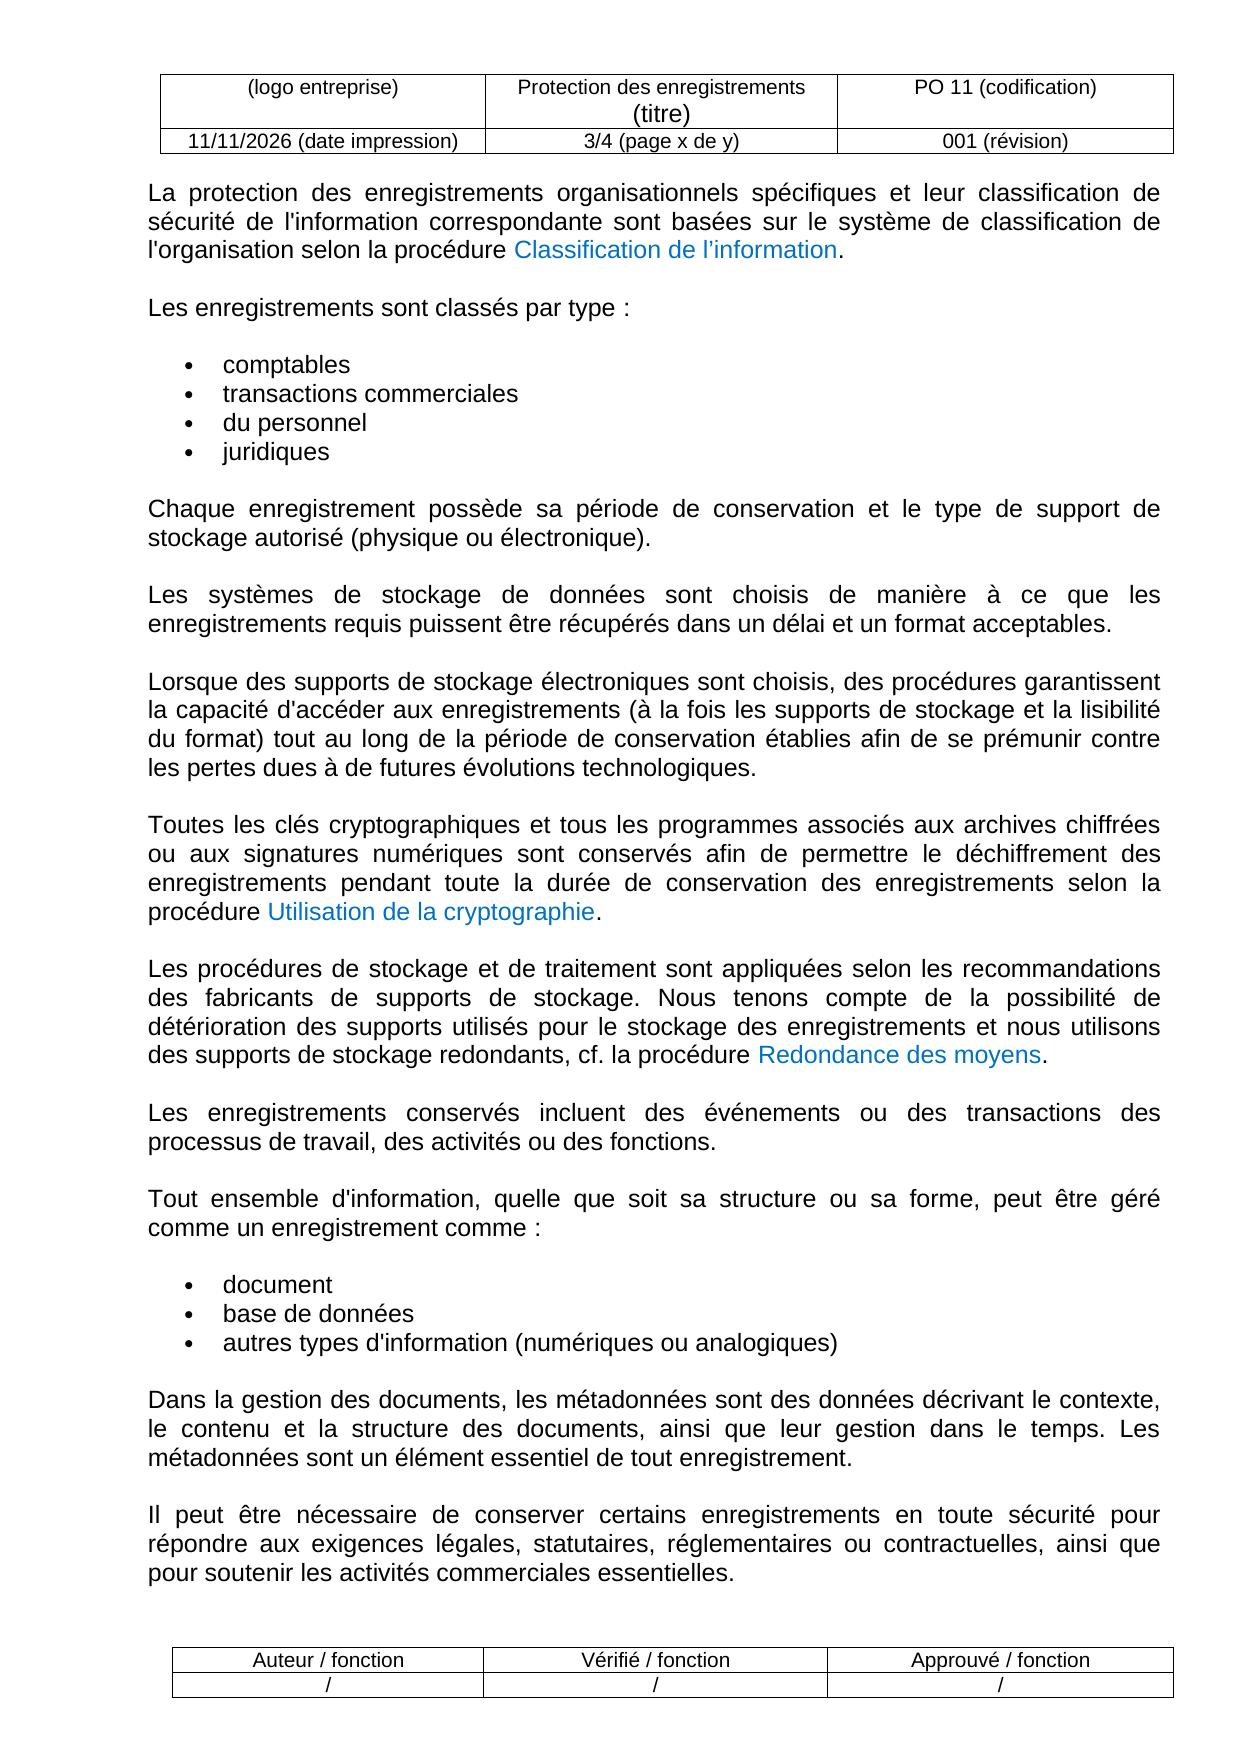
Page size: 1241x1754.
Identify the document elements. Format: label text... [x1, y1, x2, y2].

text La protection des enregistrements organisationnels spécifiques et leur classification de sécurité de l'information correspondante sont basées sur le système de classification de l'organisation selon la procédure Classification de l’information. [148, 178, 1162, 264]
text Lorsque des supports de stockage électroniques sont choisis, des procédures garantissent la capacité d'accéder aux enregistrements (à la fois les supports de stockage et la lisibilité du format) tout au long de la période de conservation établies afin de se prémunir contre les pertes dues à de futures évolutions technologiques. [148, 666, 1162, 781]
text Il peut être nécessaire de conserver certains enregistrements en toute sécurité pour répondre aux exigences légales, statutaires, réglementaires ou contractuelles, ainsi que pour soutenir les activités commerciales essentielles. [148, 1500, 1162, 1586]
text Les procédures de stockage et de traitement sont appliquées selon les recommandations des fabricants de supports de stockage. Nous tenons compte de la possibilité de détérioration des supports utilisés pour le stockage des enregistrements et nous utilisons des supports de stockage redondants, cf. la procédure Redondance des moyens. [148, 954, 1162, 1069]
text Les systèmes de stockage de données sont choisis de manière à ce que les enregistrements requis puissent être récupérés dans un délai et un format acceptables. [148, 580, 1162, 638]
text Tout ensemble d'information, quelle que soit sa structure ou sa forme, peut être géré comme un enregistrement comme : [148, 1184, 1162, 1241]
text Chaque enregistrement possède sa période de conservation et le type de support de stockage autorisé (physique ou électronique). [148, 494, 1162, 551]
list du personnel [185, 408, 1162, 436]
list autres types d'information (numériques ou analogiques) [185, 1328, 1162, 1356]
list comptables [185, 350, 1162, 379]
list document [185, 1270, 1162, 1299]
text Dans la gestion des documents, les métadonnées sont des données décrivant le contexte, le contenu et la structure des documents, ainsi que leur gestion dans le temps. Les métadonnées sont un élément essentiel de tout enregistrement. [148, 1385, 1162, 1471]
text Toutes les clés cryptographiques et tous les programmes associés aux archives chiffrées ou aux signatures numériques sont conservés afin de permettre le déchiffrement des enregistrements pendant toute la durée de conservation des enregistrements selon la procédure Utilisation de la cryptographie. [148, 810, 1162, 925]
list base de données [185, 1299, 1162, 1328]
text Les enregistrements conservés incluent des événements ou des transactions des processus de travail, des activités ou des fonctions. [148, 1098, 1162, 1155]
list transactions commerciales [185, 379, 1162, 408]
text Les enregistrements sont classés par type : [148, 293, 1162, 321]
list juridiques [185, 436, 1162, 465]
